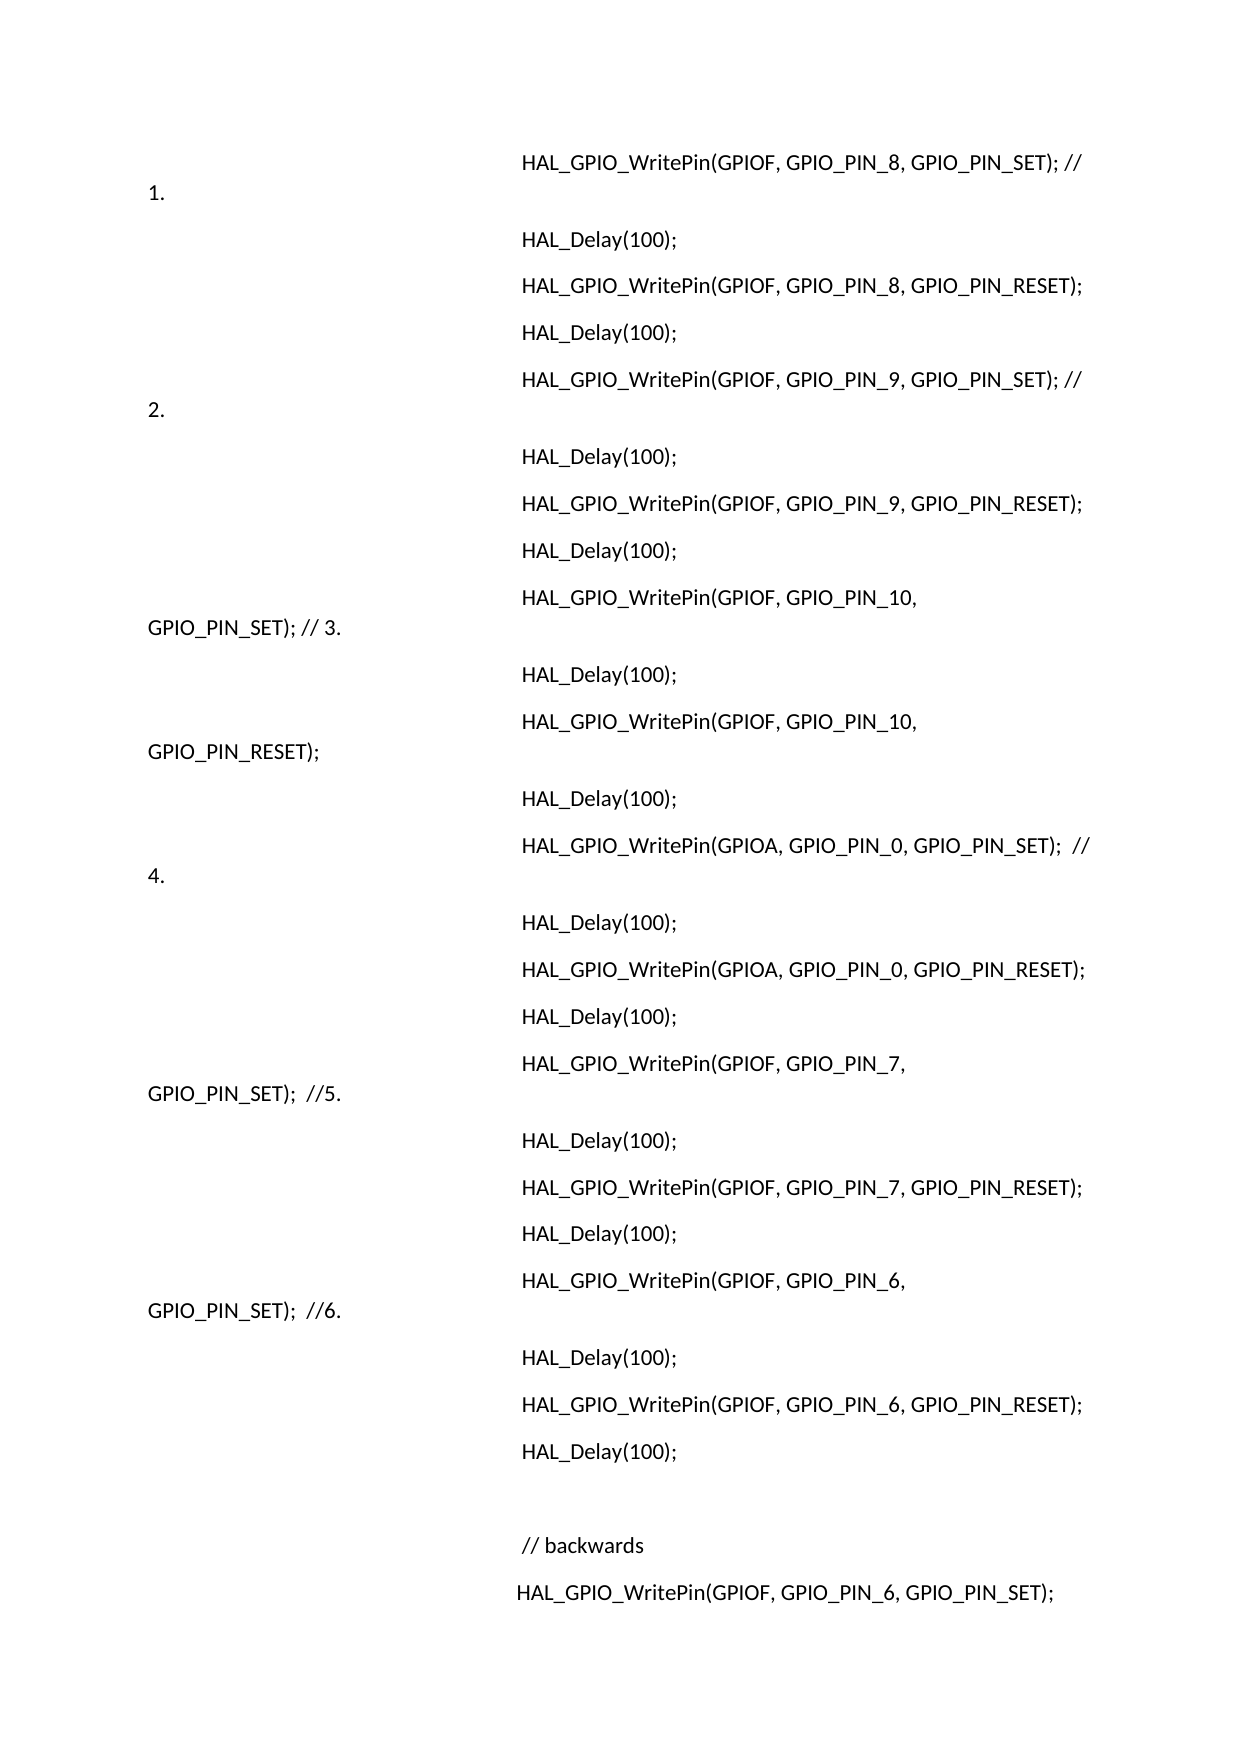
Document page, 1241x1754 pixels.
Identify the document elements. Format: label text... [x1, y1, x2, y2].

text HAL_Delay(100); [148, 784, 1093, 812]
text HAL_GPIO_WritePin(GPIOA, GPIO_PIN_0, GPIO_PIN_RESET); [148, 955, 1093, 983]
text HAL_Delay(100); [148, 1219, 1093, 1247]
text // backwards [148, 1531, 1093, 1559]
text HAL_Delay(100); [148, 225, 1093, 253]
text HAL_GPIO_WritePin(GPIOF, GPIO_PIN_10, GPIO_PIN_SET); // 3. [148, 583, 1093, 641]
text HAL_GPIO_WritePin(GPIOF, GPIO_PIN_7, GPIO_PIN_SET); //5. [148, 1049, 1093, 1107]
text HAL_Delay(100); [148, 1126, 1093, 1154]
text HAL_Delay(100); [148, 1437, 1093, 1465]
text HAL_Delay(100); [148, 1343, 1093, 1371]
text HAL_GPIO_WritePin(GPIOF, GPIO_PIN_8, GPIO_PIN_SET); // 1. [148, 148, 1093, 206]
text HAL_Delay(100); [148, 318, 1093, 346]
text HAL_Delay(100); [148, 442, 1093, 470]
text HAL_GPIO_WritePin(GPIOF, GPIO_PIN_8, GPIO_PIN_RESET); [148, 272, 1093, 299]
text HAL_GPIO_WritePin(GPIOF, GPIO_PIN_10, GPIO_PIN_RESET); [148, 707, 1093, 765]
text HAL_Delay(100); [148, 908, 1093, 936]
text HAL_GPIO_WritePin(GPIOF, GPIO_PIN_9, GPIO_PIN_SET); // 2. [148, 365, 1093, 423]
text HAL_Delay(100); [148, 536, 1093, 564]
text HAL_Delay(100); [148, 660, 1093, 688]
text HAL_GPIO_WritePin(GPIOF, GPIO_PIN_7, GPIO_PIN_RESET); [148, 1173, 1093, 1201]
text HAL_Delay(100); [148, 1002, 1093, 1030]
text HAL_GPIO_WritePin(GPIOF, GPIO_PIN_9, GPIO_PIN_RESET); [148, 489, 1093, 517]
text HAL_GPIO_WritePin(GPIOF, GPIO_PIN_6, GPIO_PIN_RESET); [148, 1390, 1093, 1418]
text HAL_GPIO_WritePin(GPIOA, GPIO_PIN_0, GPIO_PIN_SET); // 4. [148, 831, 1093, 889]
text HAL_GPIO_WritePin(GPIOF, GPIO_PIN_6, GPIO_PIN_SET); //6. [148, 1266, 1093, 1324]
text HAL_GPIO_WritePin(GPIOF, GPIO_PIN_6, GPIO_PIN_SET); [148, 1578, 1093, 1606]
